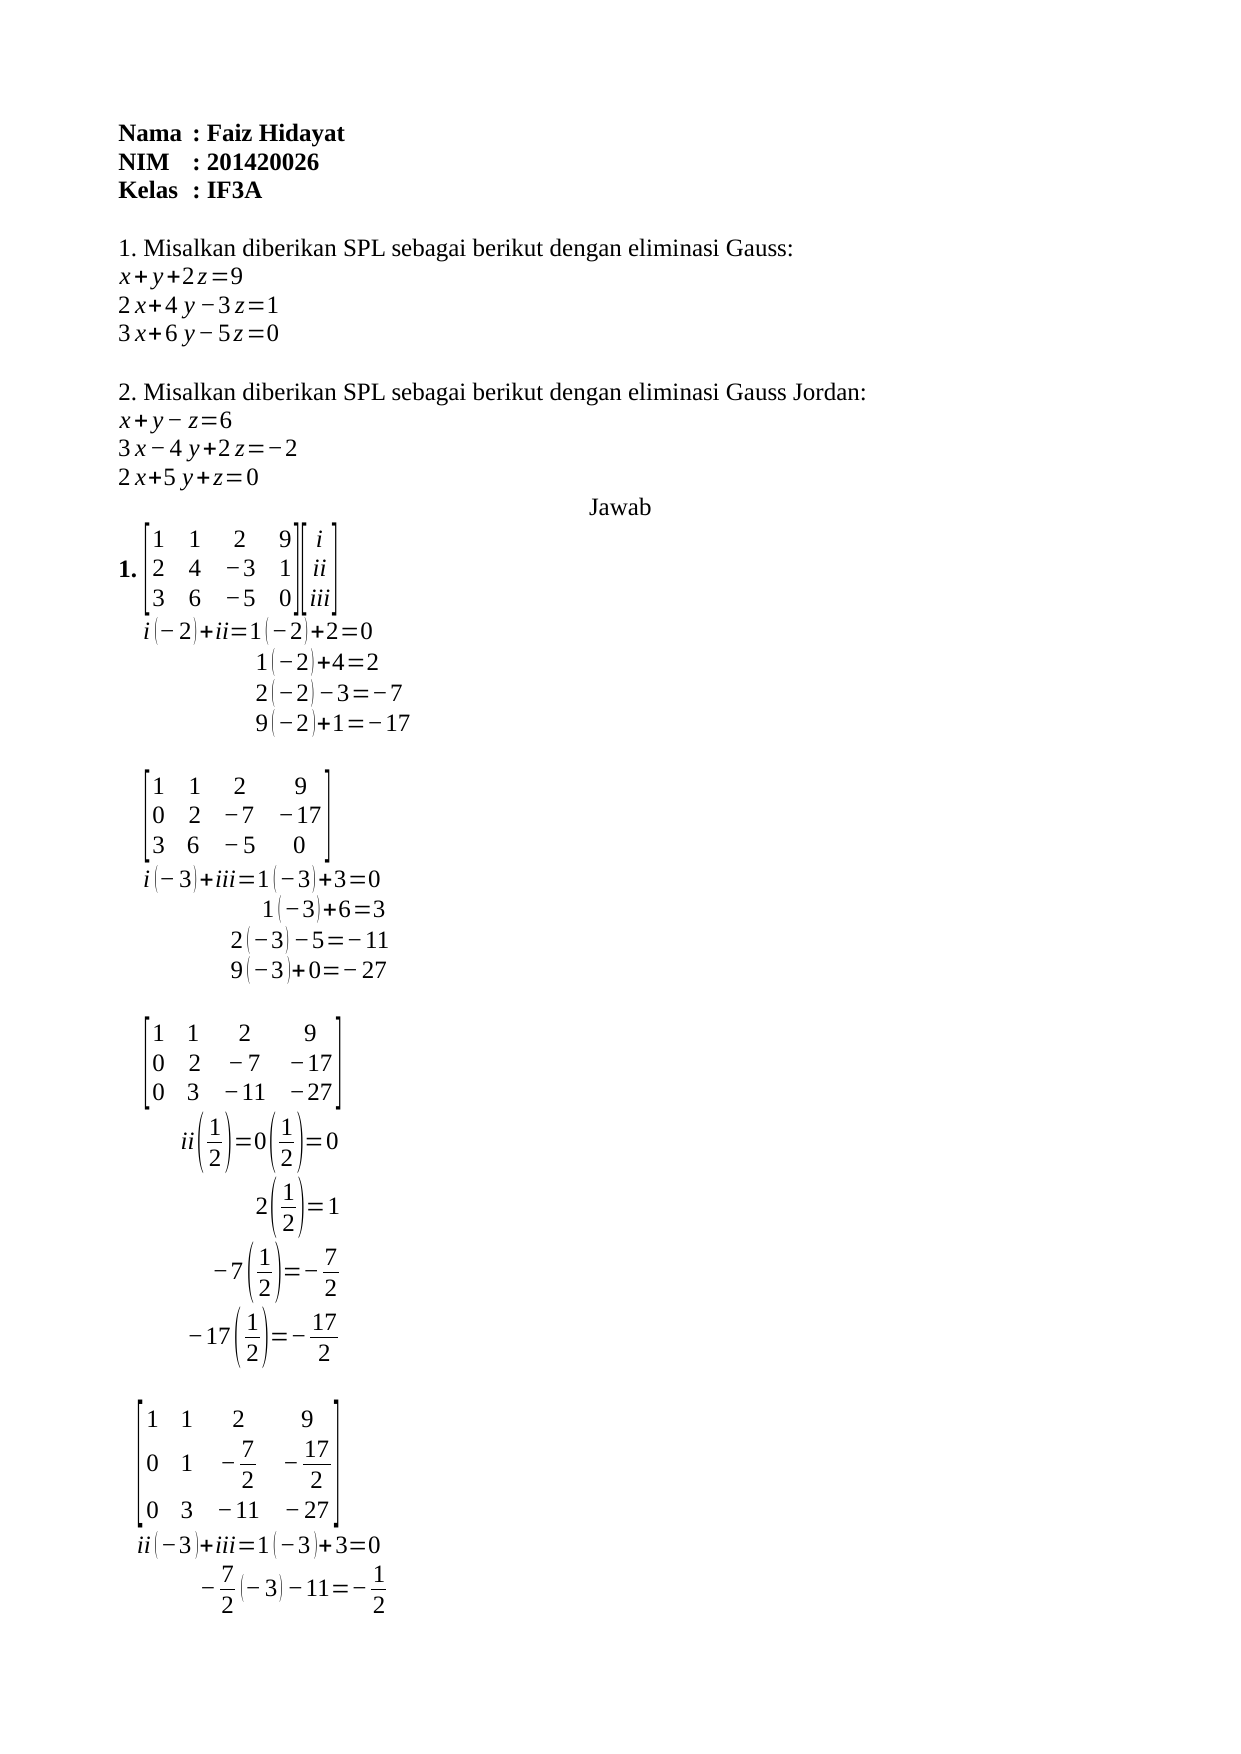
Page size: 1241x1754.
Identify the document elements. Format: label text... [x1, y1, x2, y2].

text Kelas : IF3A [118, 176, 1122, 204]
text 1. Misalkan diberikan SPL sebagai berikut dengan eliminasi Gauss: [118, 233, 1122, 262]
text Nama : Faiz Hidayat [118, 118, 1122, 147]
text NIM : 201420026 [118, 147, 1122, 176]
text 2. Misalkan diberikan SPL sebagai berikut dengan eliminasi Gauss Jordan: [118, 377, 1122, 406]
text Jawab [118, 492, 1122, 521]
text 1. [118, 521, 1122, 616]
